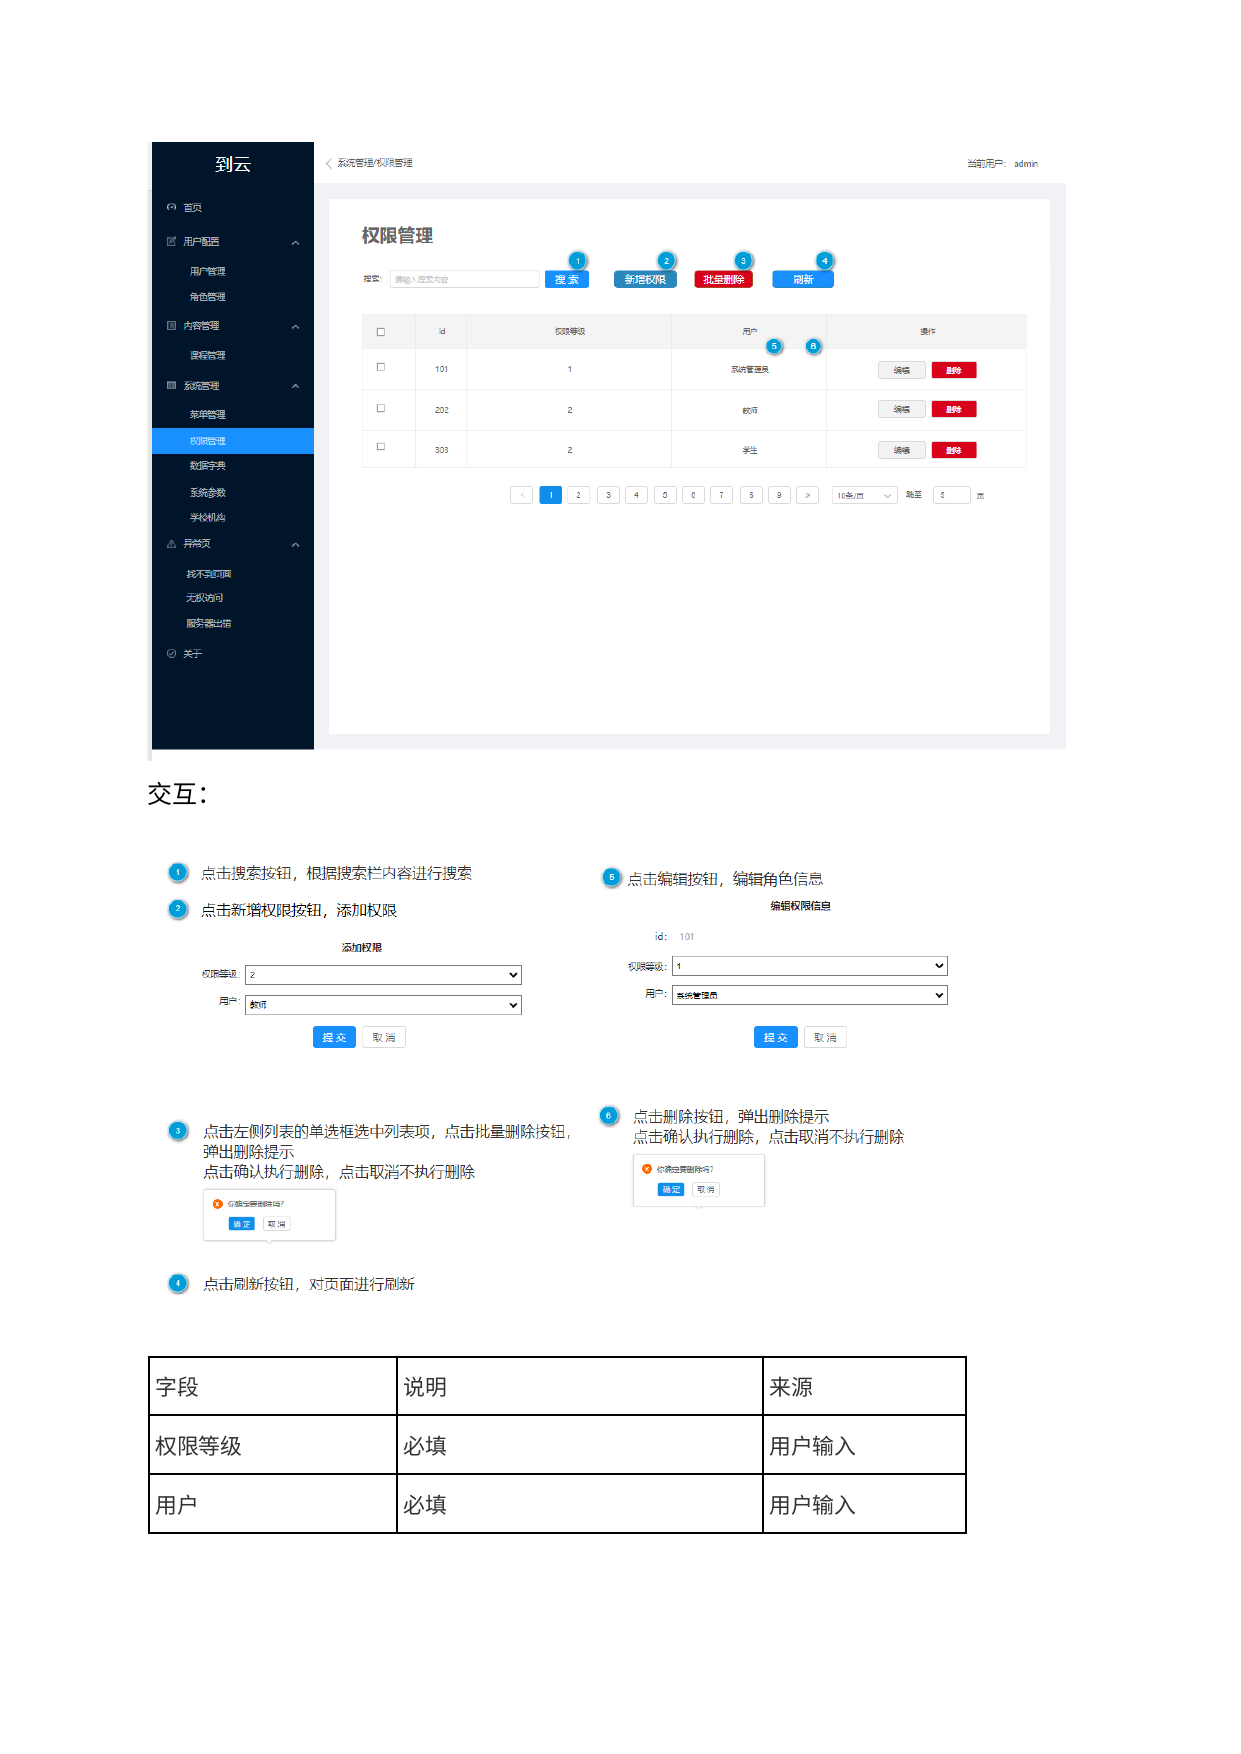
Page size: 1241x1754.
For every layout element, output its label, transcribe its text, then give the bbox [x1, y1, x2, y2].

picture [147, 142, 1093, 761]
table_header 字段 [150, 1358, 396, 1414]
table_cell 用户 [150, 1475, 396, 1532]
table_cell 必填 [398, 1416, 762, 1473]
table_header 说明 [398, 1358, 762, 1414]
text 交互： [148, 774, 1093, 811]
table_header 来源 [764, 1358, 965, 1414]
table_cell 权限等级 [150, 1416, 396, 1473]
picture [147, 827, 1093, 1295]
table_cell 用户输入 [764, 1416, 965, 1473]
table_cell 必填 [398, 1475, 762, 1532]
table_cell 用户输入 [764, 1475, 965, 1532]
